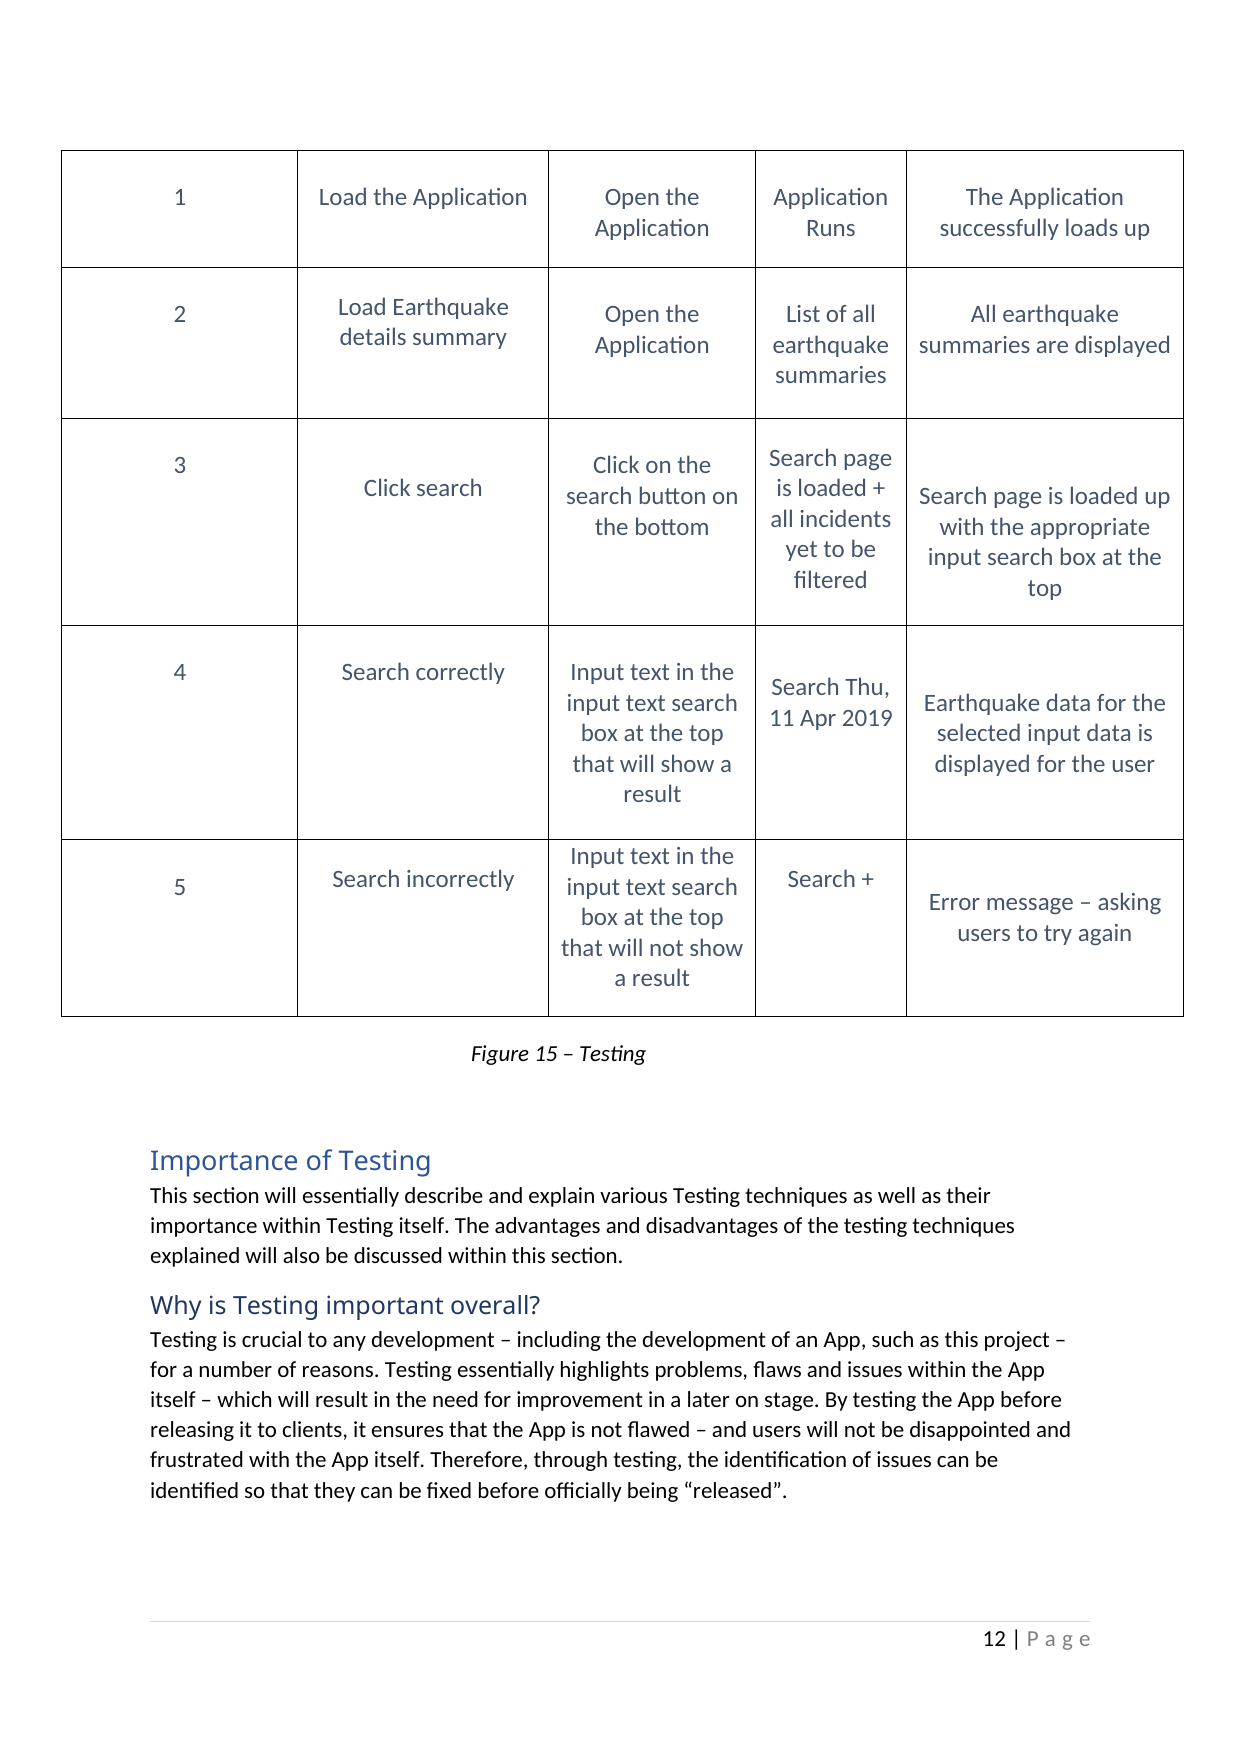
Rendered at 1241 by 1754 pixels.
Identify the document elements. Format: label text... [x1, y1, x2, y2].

subtitle Importance of Testing [150, 1141, 1090, 1178]
table_cell Load Earthquake details summary [298, 268, 548, 418]
table_cell Search + [756, 840, 906, 1016]
table_cell List of all earthquake summaries [756, 268, 906, 418]
table_cell Input text in the input text search box at the top that will not show a result [549, 840, 755, 1016]
table_cell Input text in the input text search box at the top that will show a result [549, 626, 755, 839]
table_cell The Application successfully loads up [907, 151, 1183, 267]
table_cell Click search [298, 419, 548, 624]
table_cell Open the Application [549, 151, 755, 267]
table_cell Load the Application [298, 151, 548, 267]
table_cell Click on the search button on the bottom [549, 419, 755, 624]
table_cell Application Runs [756, 151, 906, 267]
table_cell 2 [62, 268, 297, 418]
subtitle Why is Testing important overall? [150, 1288, 1090, 1322]
table_cell Open the Application [549, 268, 755, 418]
table_cell Search page is loaded + all incidents yet to be filtered [756, 419, 906, 624]
table_cell Search correctly [298, 626, 548, 839]
table_cell 5 [62, 840, 297, 1016]
table_cell All earthquake summaries are displayed [907, 268, 1183, 418]
table_cell Search page is loaded up with the appropriate input search box at the top [907, 419, 1183, 624]
table_cell Error message – asking users to try again [907, 840, 1183, 1016]
table_cell Earthquake data for the selected input data is displayed for the user [907, 626, 1183, 839]
table_cell 3 [62, 419, 297, 624]
text This section will essentially describe and explain various Testing techniques as well as their importance within Testing itself. The advantages and disadvantages of the testing techniques explained will also be discussed within this section. [150, 1181, 1090, 1269]
table_cell Search Thu, 11 Apr 2019 [756, 626, 906, 839]
table_cell Search incorrectly [298, 840, 548, 1016]
text Testing is crucial to any development – including the development of an App, such as this project – for a number of reasons. Testing essentially highlights problems, flaws and issues within the App itself – which will result in the need for improvement in a later on stage. By testing the App before releasing it to clients, it ensures that the App is not flawed – and users will not be disappointed and frustrated with the App itself. Therefore, through testing, the identification of issues can be identified so that they can be fixed before officially being “released”. [150, 1325, 1090, 1504]
table_cell 4 [62, 626, 297, 839]
table_cell 1 [62, 151, 297, 267]
